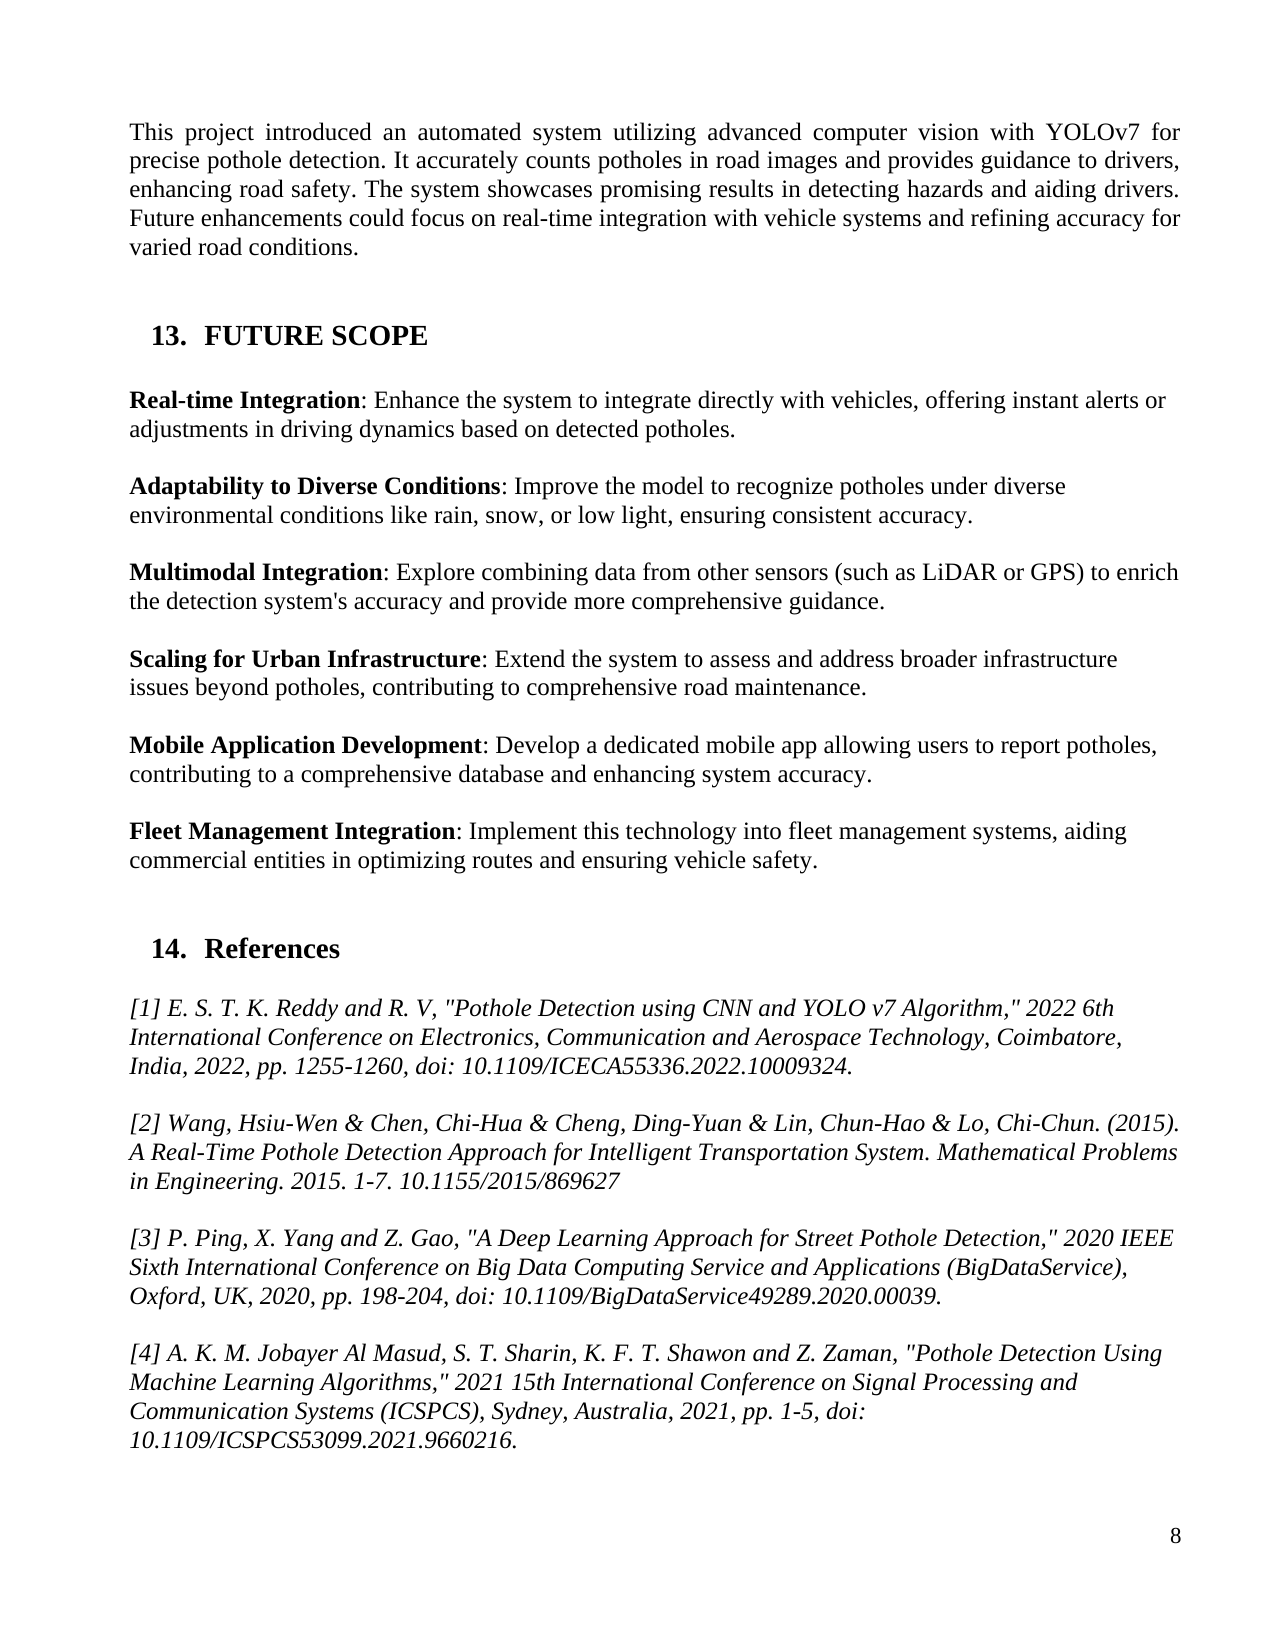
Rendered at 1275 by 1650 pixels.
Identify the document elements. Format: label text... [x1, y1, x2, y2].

text This project introduced an automated system utilizing advanced computer vision with YOLOv7 for precise pothole detection. It accurately counts potholes in road images and provides guidance to drivers, enhancing road safety. The system showcases promising results in detecting hazards and aiding drivers. Future enhancements could focus on real-time integration with vehicle systems and refining accuracy for varied road conditions. [129, 117, 1181, 260]
text Adaptability to Diverse Conditions: Improve the model to recognize potholes under diverse environmental conditions like rain, snow, or low light, ensuring consistent accuracy. [129, 471, 1181, 529]
text Fleet Management Integration: Implement this technology into fleet management systems, aiding commercial entities in optimizing routes and ensuring vehicle safety. [129, 816, 1181, 874]
text Multimodal Integration: Explore combining data from other sensors (such as LiDAR or GPS) to enrich the detection system's accuracy and provide more comprehensive guidance. [129, 557, 1181, 615]
list FUTURE SCOPE [151, 318, 1181, 351]
text [2] Wang, Hsiu-Wen & Chen, Chi-Hua & Cheng, Ding-Yuan & Lin, Chun-Hao & Lo, Chi-Chun. (2015). A Real-Time Pothole Detection Approach for Intelligent Transportation System. Mathematical Problems in Engineering. 2015. 1-7. 10.1155/2015/869627 [129, 1108, 1181, 1195]
text [3] P. Ping, X. Yang and Z. Gao, "A Deep Learning Approach for Street Pothole Detection," 2020 IEEE Sixth International Conference on Big Data Computing Service and Applications (BigDataService), Oxford, UK, 2020, pp. 198-204, doi: 10.1109/BigDataService49289.2020.00039. [129, 1223, 1181, 1310]
text [1] E. S. T. K. Reddy and R. V, "Pothole Detection using CNN and YOLO v7 Algorithm," 2022 6th International Conference on Electronics, Communication and Aerospace Technology, Coimbatore, India, 2022, pp. 1255-1260, doi: 10.1109/ICECA55336.2022.10009324. [129, 993, 1181, 1080]
text Real-time Integration: Enhance the system to integrate directly with vehicles, offering instant alerts or adjustments in driving dynamics based on detected potholes. [129, 385, 1181, 442]
list References [151, 931, 1181, 965]
text Scaling for Urban Infrastructure: Extend the system to assess and address broader infrastructure issues beyond potholes, contributing to comprehensive road maintenance. [129, 644, 1181, 701]
text Mobile Application Development: Develop a dedicated mobile app allowing users to report potholes, contributing to a comprehensive database and enhancing system accuracy. [129, 730, 1181, 787]
text [4] A. K. M. Jobayer Al Masud, S. T. Sharin, K. F. T. Shawon and Z. Zaman, "Pothole Detection Using Machine Learning Algorithms," 2021 15th International Conference on Signal Processing and Communication Systems (ICSPCS), Sydney, Australia, 2021, pp. 1-5, doi: 10.1109/ICSPCS53099.2021.9660216. [129, 1338, 1181, 1453]
